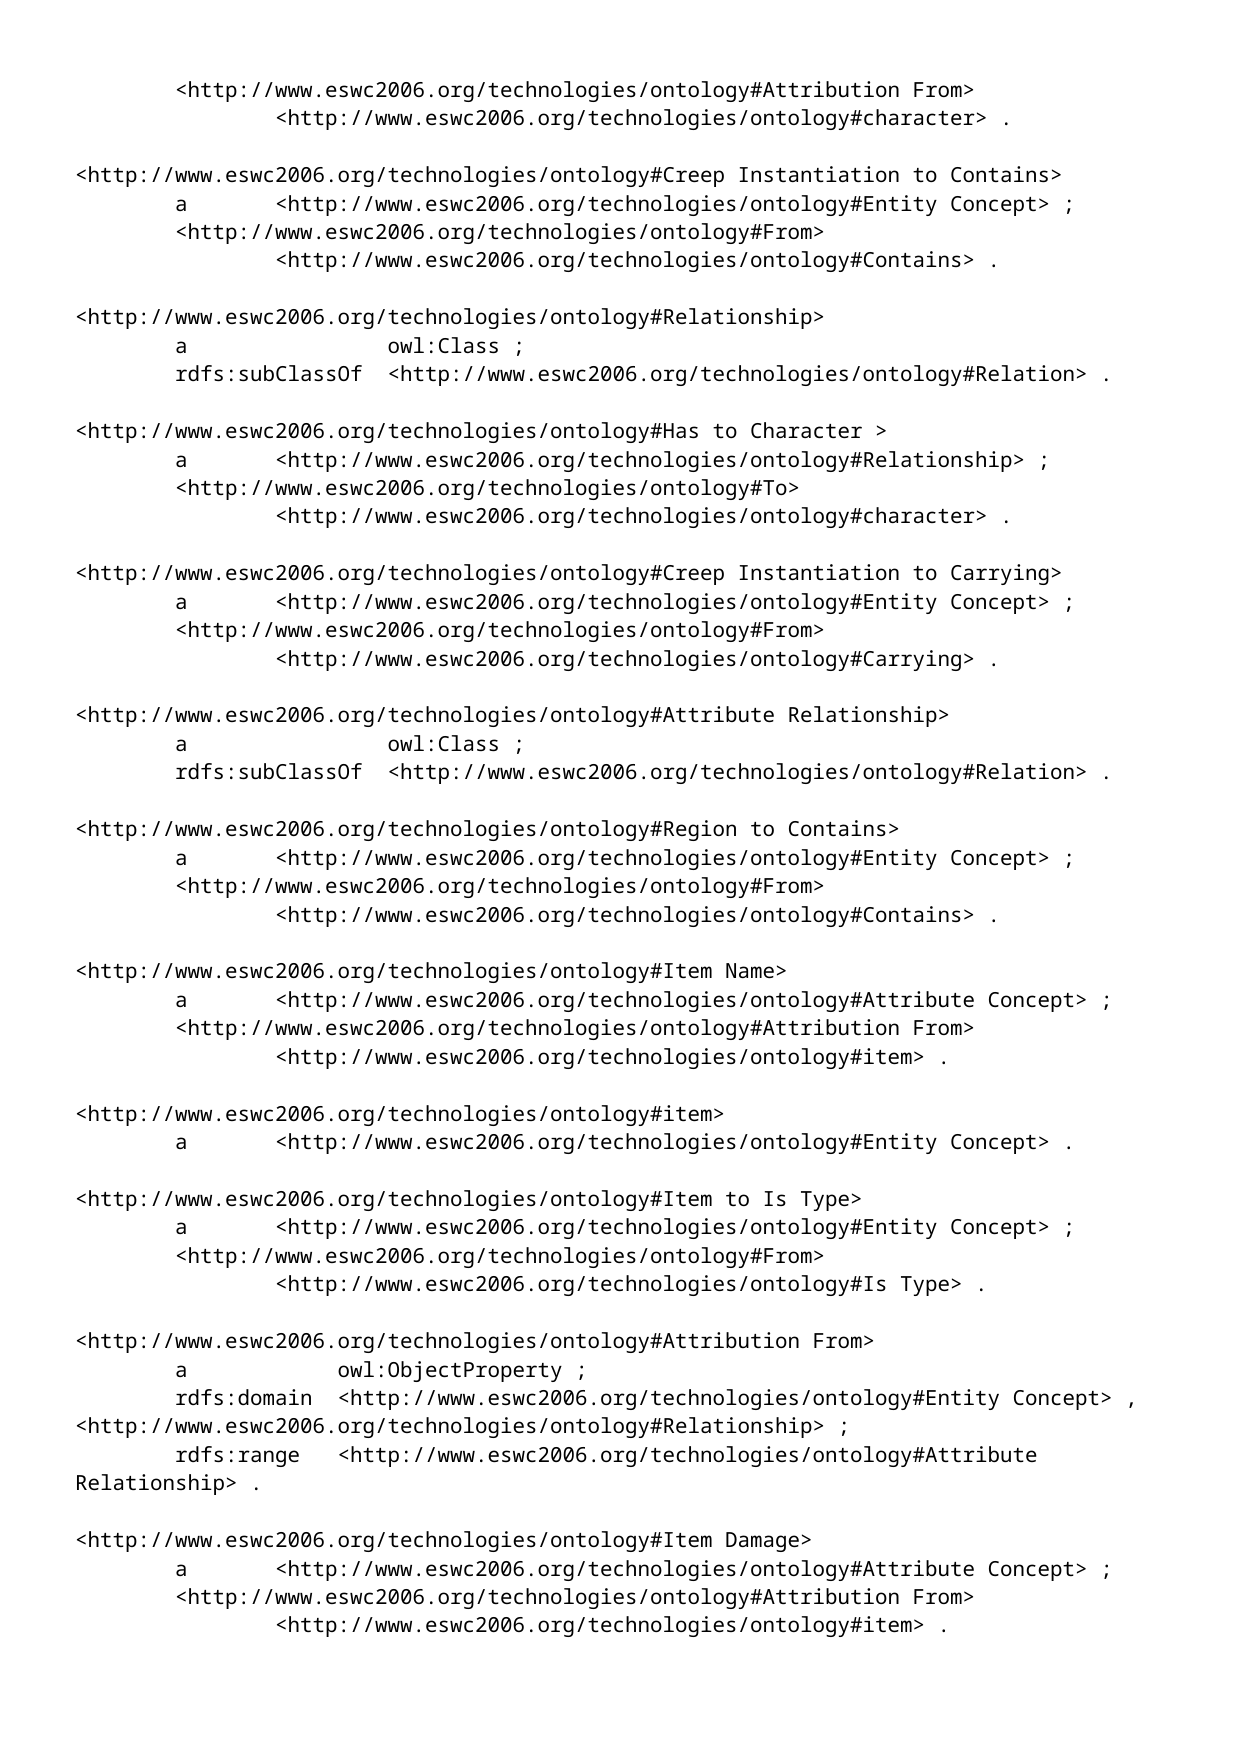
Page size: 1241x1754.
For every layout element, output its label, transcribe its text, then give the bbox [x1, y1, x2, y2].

text <http://www.eswc2006.org/technologies/ontology#Item Damage> [75, 1525, 1165, 1554]
text a <http://www.eswc2006.org/technologies/ontology#Attribute Concept> ; [75, 985, 1165, 1013]
text a <http://www.eswc2006.org/technologies/ontology#Attribute Concept> ; [75, 1554, 1165, 1582]
text a owl:Class ; [75, 331, 1165, 359]
text a owl:ObjectProperty ; [75, 1355, 1165, 1383]
text <http://www.eswc2006.org/technologies/ontology#From> [75, 217, 1165, 246]
text <http://www.eswc2006.org/technologies/ontology#From> [75, 615, 1165, 644]
text rdfs:subClassOf <http://www.eswc2006.org/technologies/ontology#Relation> . [75, 757, 1165, 786]
text a <http://www.eswc2006.org/technologies/ontology#Entity Concept> . [75, 1127, 1165, 1156]
text <http://www.eswc2006.org/technologies/ontology#Region to Contains> [75, 814, 1165, 843]
text a <http://www.eswc2006.org/technologies/ontology#Entity Concept> ; [75, 587, 1165, 615]
text a <http://www.eswc2006.org/technologies/ontology#Relationship> ; [75, 445, 1165, 473]
text <http://www.eswc2006.org/technologies/ontology#Is Type> . [75, 1269, 1165, 1298]
text <http://www.eswc2006.org/technologies/ontology#Creep Instantiation to Contains> [75, 160, 1165, 189]
text a <http://www.eswc2006.org/technologies/ontology#Entity Concept> ; [75, 189, 1165, 217]
text rdfs:range <http://www.eswc2006.org/technologies/ontology#Attribute Relationship> . [75, 1440, 1165, 1497]
text <http://www.eswc2006.org/technologies/ontology#Item Name> [75, 957, 1165, 985]
text <http://www.eswc2006.org/technologies/ontology#Attribute Relationship> [75, 701, 1165, 729]
text <http://www.eswc2006.org/technologies/ontology#character> . [75, 103, 1165, 132]
text <http://www.eswc2006.org/technologies/ontology#item> [75, 1099, 1165, 1127]
text <http://www.eswc2006.org/technologies/ontology#Contains> . [75, 246, 1165, 274]
text <http://www.eswc2006.org/technologies/ontology#Attribution From> [75, 1013, 1165, 1042]
text <http://www.eswc2006.org/technologies/ontology#Item to Is Type> [75, 1184, 1165, 1212]
text a owl:Class ; [75, 729, 1165, 757]
text rdfs:subClassOf <http://www.eswc2006.org/technologies/ontology#Relation> . [75, 359, 1165, 388]
text <http://www.eswc2006.org/technologies/ontology#Carrying> . [75, 644, 1165, 672]
text a <http://www.eswc2006.org/technologies/ontology#Entity Concept> ; [75, 1212, 1165, 1241]
text <http://www.eswc2006.org/technologies/ontology#item> . [75, 1042, 1165, 1070]
text <http://www.eswc2006.org/technologies/ontology#Attribution From> [75, 75, 1165, 103]
text <http://www.eswc2006.org/technologies/ontology#Attribution From> [75, 1326, 1165, 1355]
text <http://www.eswc2006.org/technologies/ontology#To> [75, 473, 1165, 502]
text <http://www.eswc2006.org/technologies/ontology#Attribution From> [75, 1582, 1165, 1611]
text <http://www.eswc2006.org/technologies/ontology#character> . [75, 502, 1165, 530]
text <http://www.eswc2006.org/technologies/ontology#Creep Instantiation to Carrying> [75, 558, 1165, 587]
text <http://www.eswc2006.org/technologies/ontology#From> [75, 871, 1165, 900]
text <http://www.eswc2006.org/technologies/ontology#Contains> . [75, 900, 1165, 928]
text <http://www.eswc2006.org/technologies/ontology#Has to Character > [75, 416, 1165, 445]
text <http://www.eswc2006.org/technologies/ontology#From> [75, 1241, 1165, 1269]
text rdfs:domain <http://www.eswc2006.org/technologies/ontology#Entity Concept> , <http://www.eswc2006.org/technologies/ontology#Relationship> ; [75, 1383, 1165, 1440]
text a <http://www.eswc2006.org/technologies/ontology#Entity Concept> ; [75, 843, 1165, 871]
text <http://www.eswc2006.org/technologies/ontology#Relationship> [75, 302, 1165, 331]
text <http://www.eswc2006.org/technologies/ontology#item> . [75, 1611, 1165, 1639]
